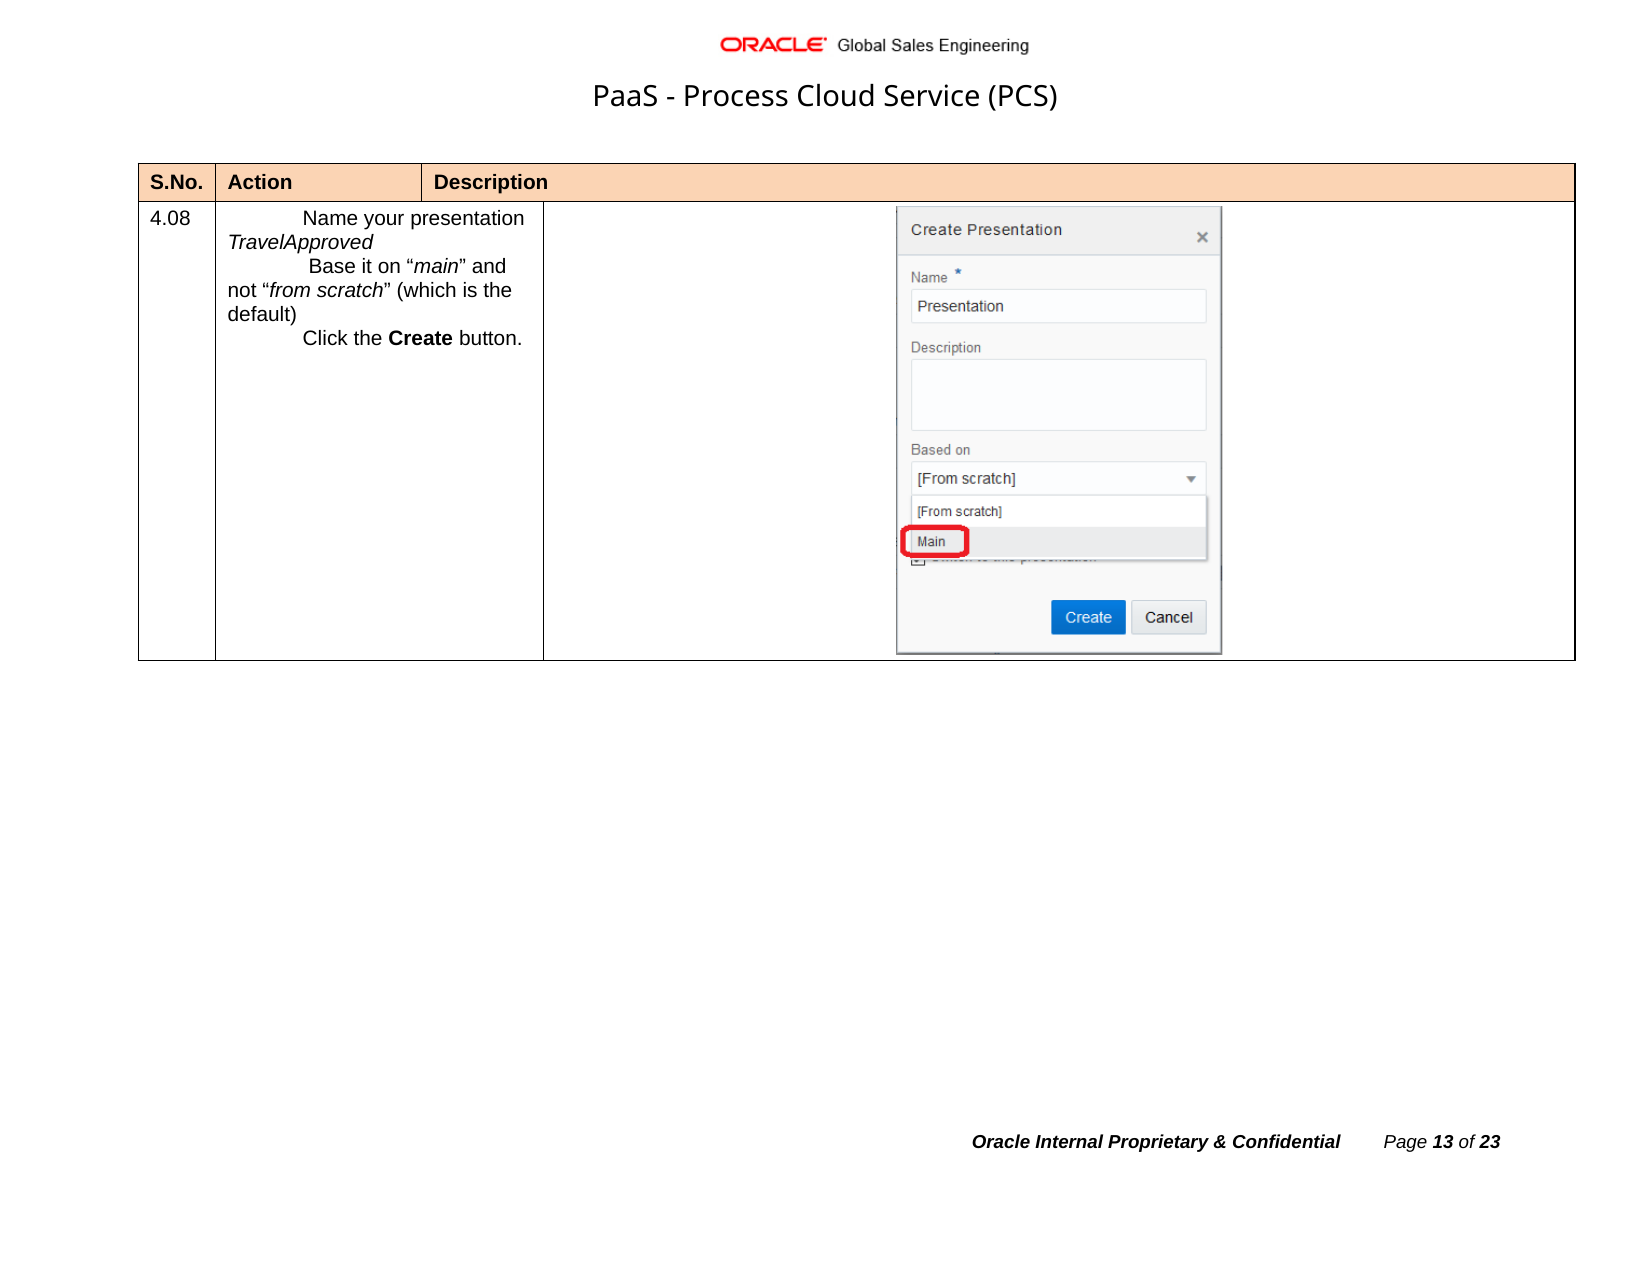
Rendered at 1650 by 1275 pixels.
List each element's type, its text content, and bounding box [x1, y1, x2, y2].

table_cell Name your presentation TravelApproved Base it on “main” and not “from scratch” (which is the default) Click the Create button. [216, 202, 543, 659]
picture [716, 31, 1036, 67]
table_header Action [216, 164, 421, 201]
table_cell [544, 202, 1574, 659]
table_header Description [422, 164, 1574, 201]
table_cell 4.08 [139, 202, 215, 659]
table_header S.No. [139, 164, 215, 201]
picture [896, 206, 1223, 655]
